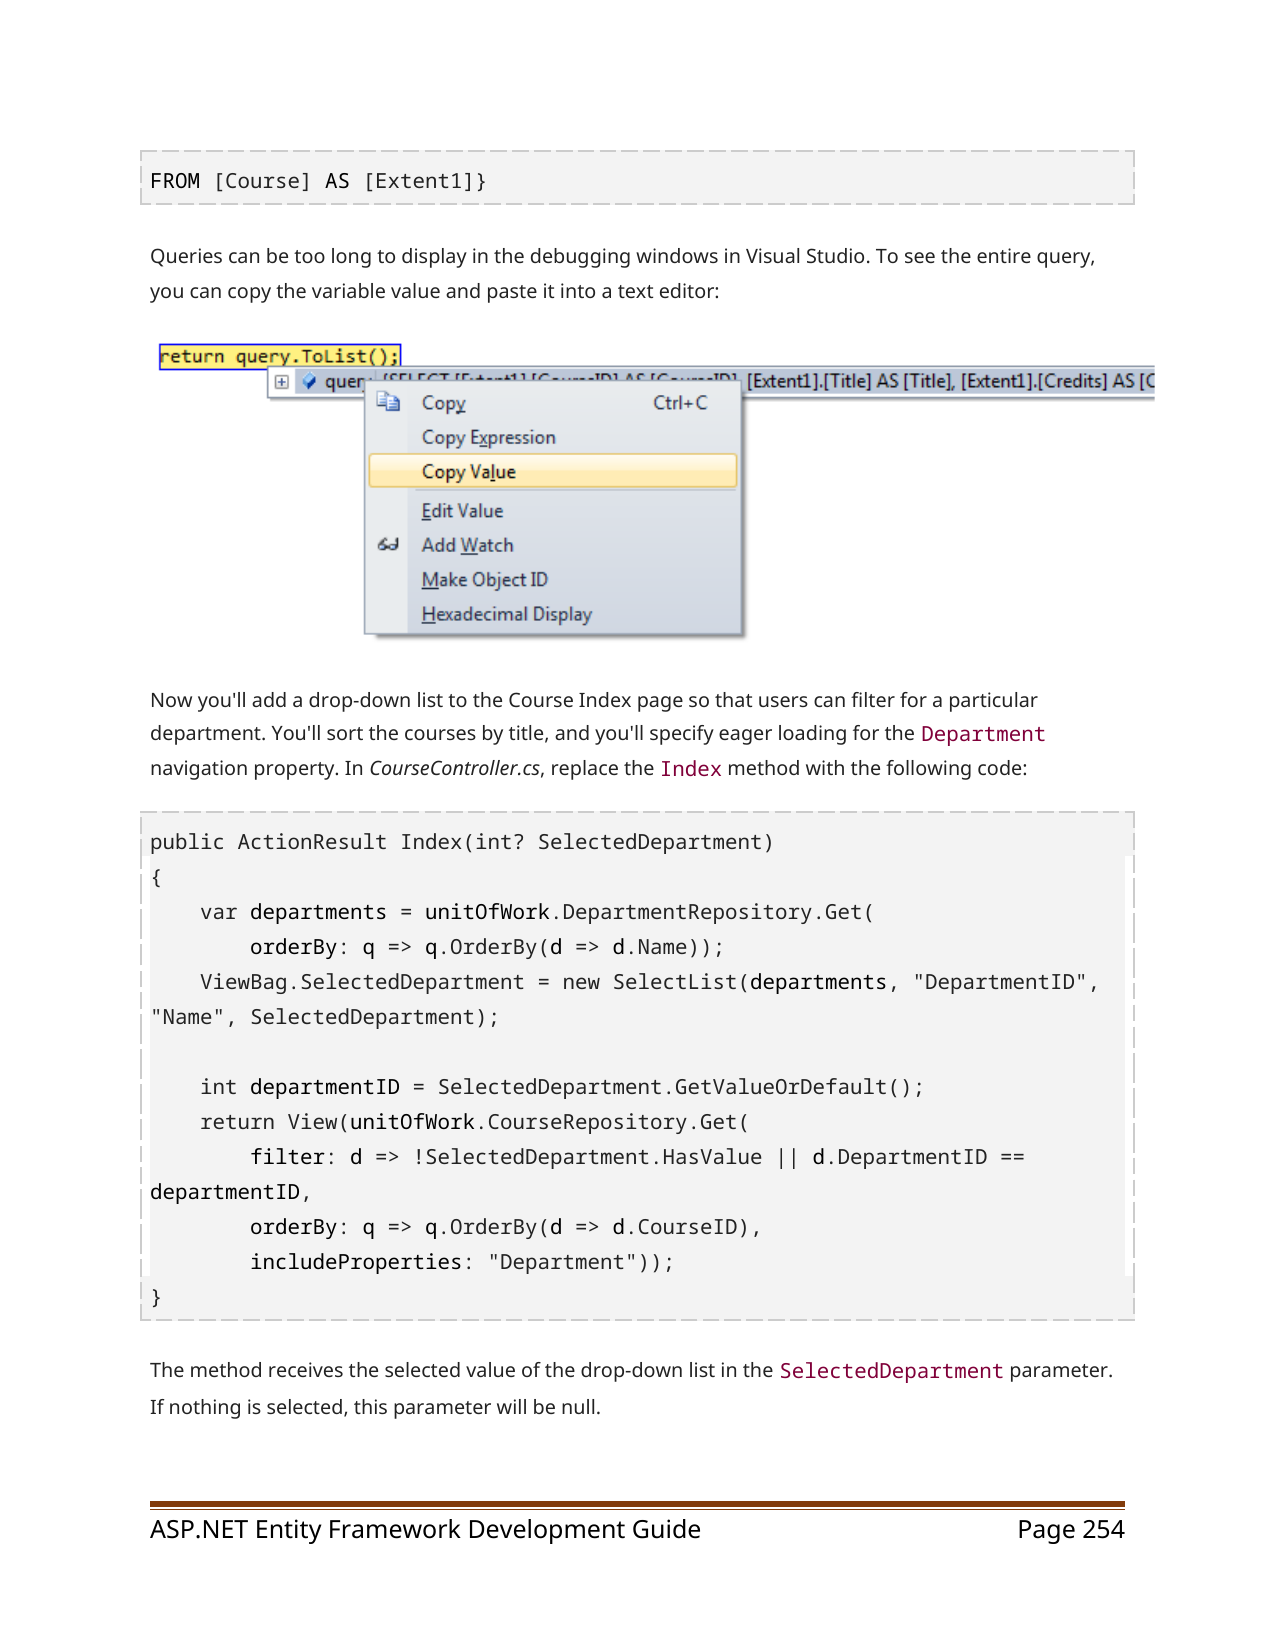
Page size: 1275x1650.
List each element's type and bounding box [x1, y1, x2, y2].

picture [150, 333, 1155, 649]
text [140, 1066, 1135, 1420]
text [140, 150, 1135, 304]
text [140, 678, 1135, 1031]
